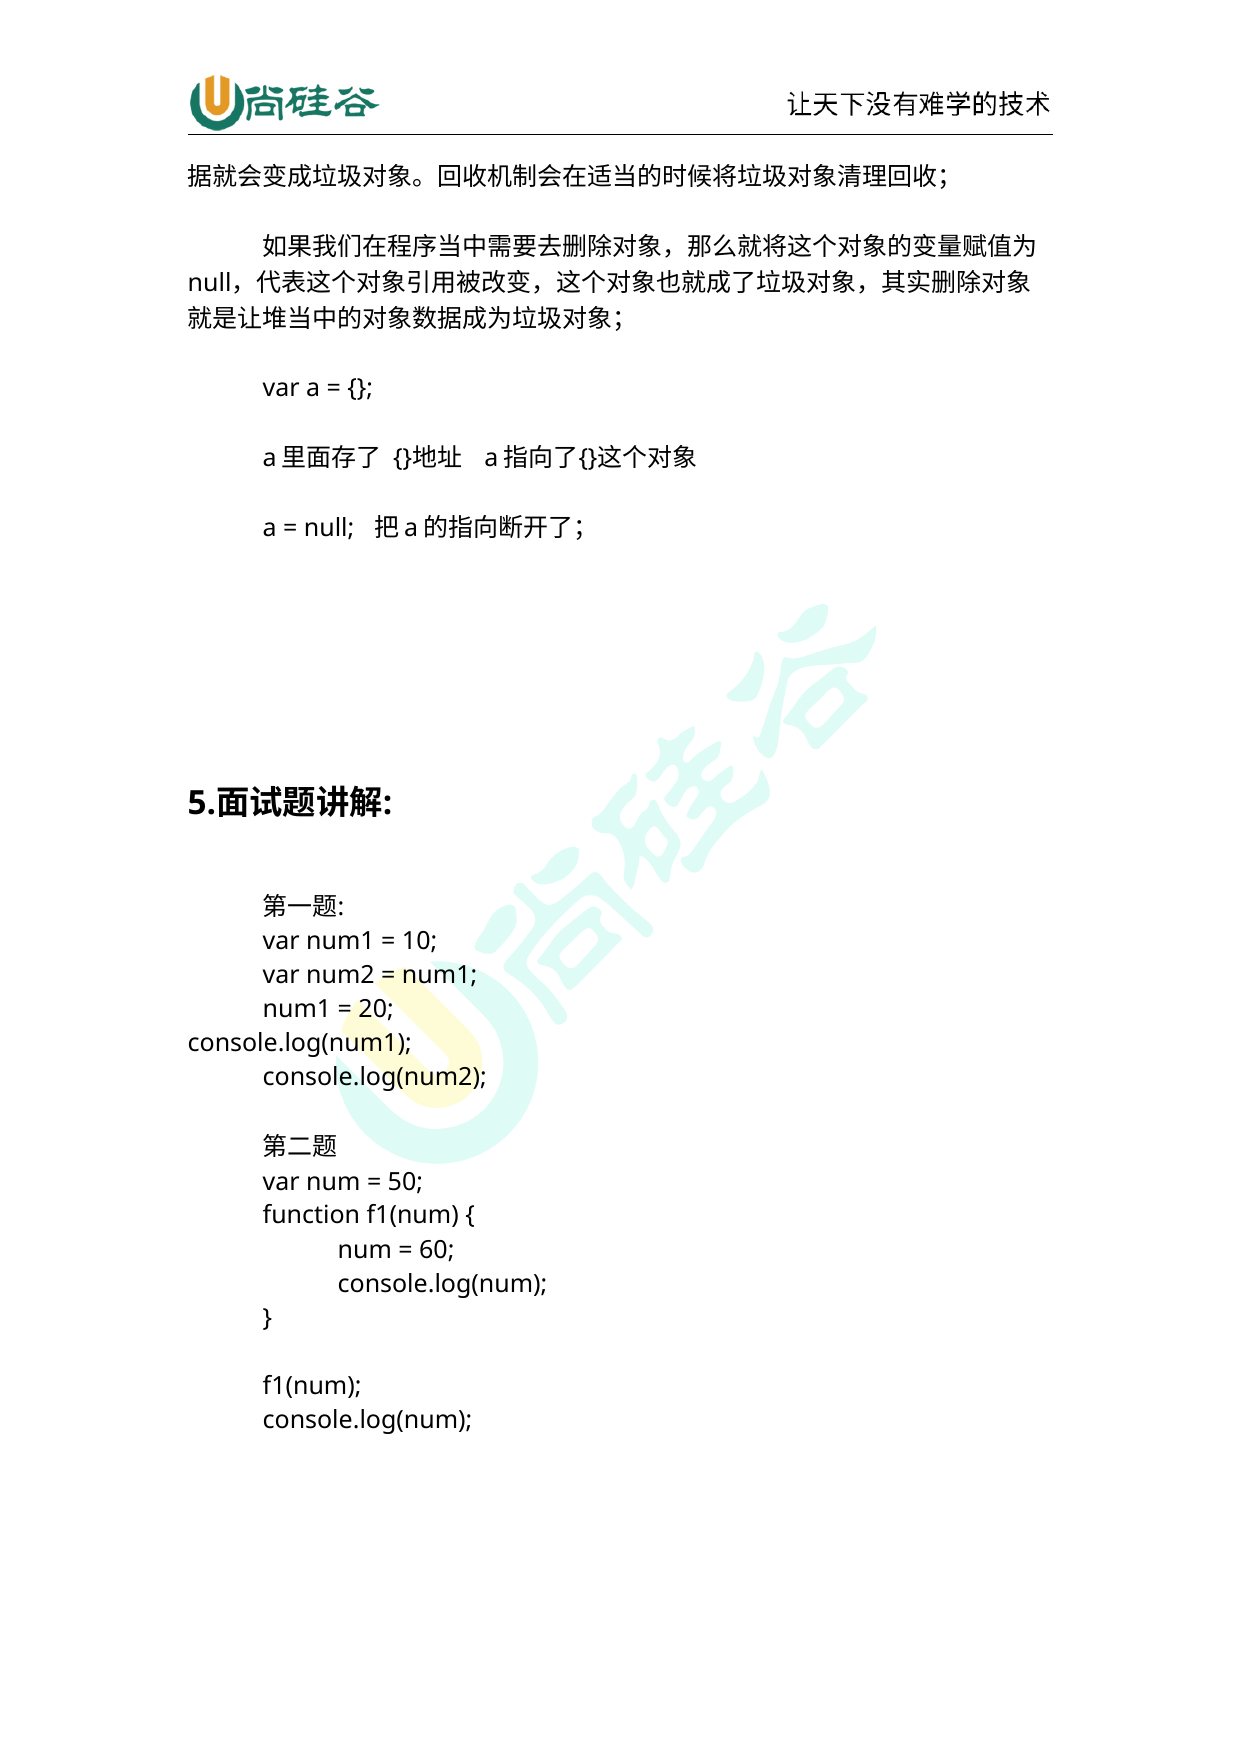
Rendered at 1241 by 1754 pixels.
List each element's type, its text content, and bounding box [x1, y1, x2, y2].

picture [187, 73, 1053, 132]
text a里面存了 {}地址 a指向了{}这个对象 [187, 437, 1053, 474]
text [187, 156, 1053, 192]
subtitle 5.面试题讲解: [187, 775, 1053, 824]
text console.log(num1); [187, 1025, 1053, 1059]
text console.log(num); [187, 1402, 1053, 1436]
text num1 = 20; [187, 991, 1053, 1025]
text a = null; 把a的指向断开了； [187, 508, 1053, 544]
text var a = {}; [187, 369, 1053, 403]
text var num2 = num1; [187, 957, 1053, 991]
text function f1(num) { [187, 1197, 1053, 1231]
text f1(num); [187, 1367, 1053, 1402]
text 如果我们在程序当中需要去删除对象，那么就将这个对象的变量赋值为null，代表这个对象引用被改变，这个对象也就成了垃圾对象，其实删除对象就是让堆当中的对象数据成为垃圾对象； [187, 226, 1053, 335]
text console.log(num); [187, 1265, 1053, 1299]
text console.log(num2); [187, 1059, 1053, 1093]
text var num = 50; [187, 1163, 1053, 1197]
text 第一题: [187, 886, 1053, 922]
text var num1 = 10; [187, 922, 1053, 957]
text num = 60; [187, 1231, 1053, 1265]
text 第二题 [187, 1127, 1053, 1163]
text } [187, 1299, 1053, 1333]
